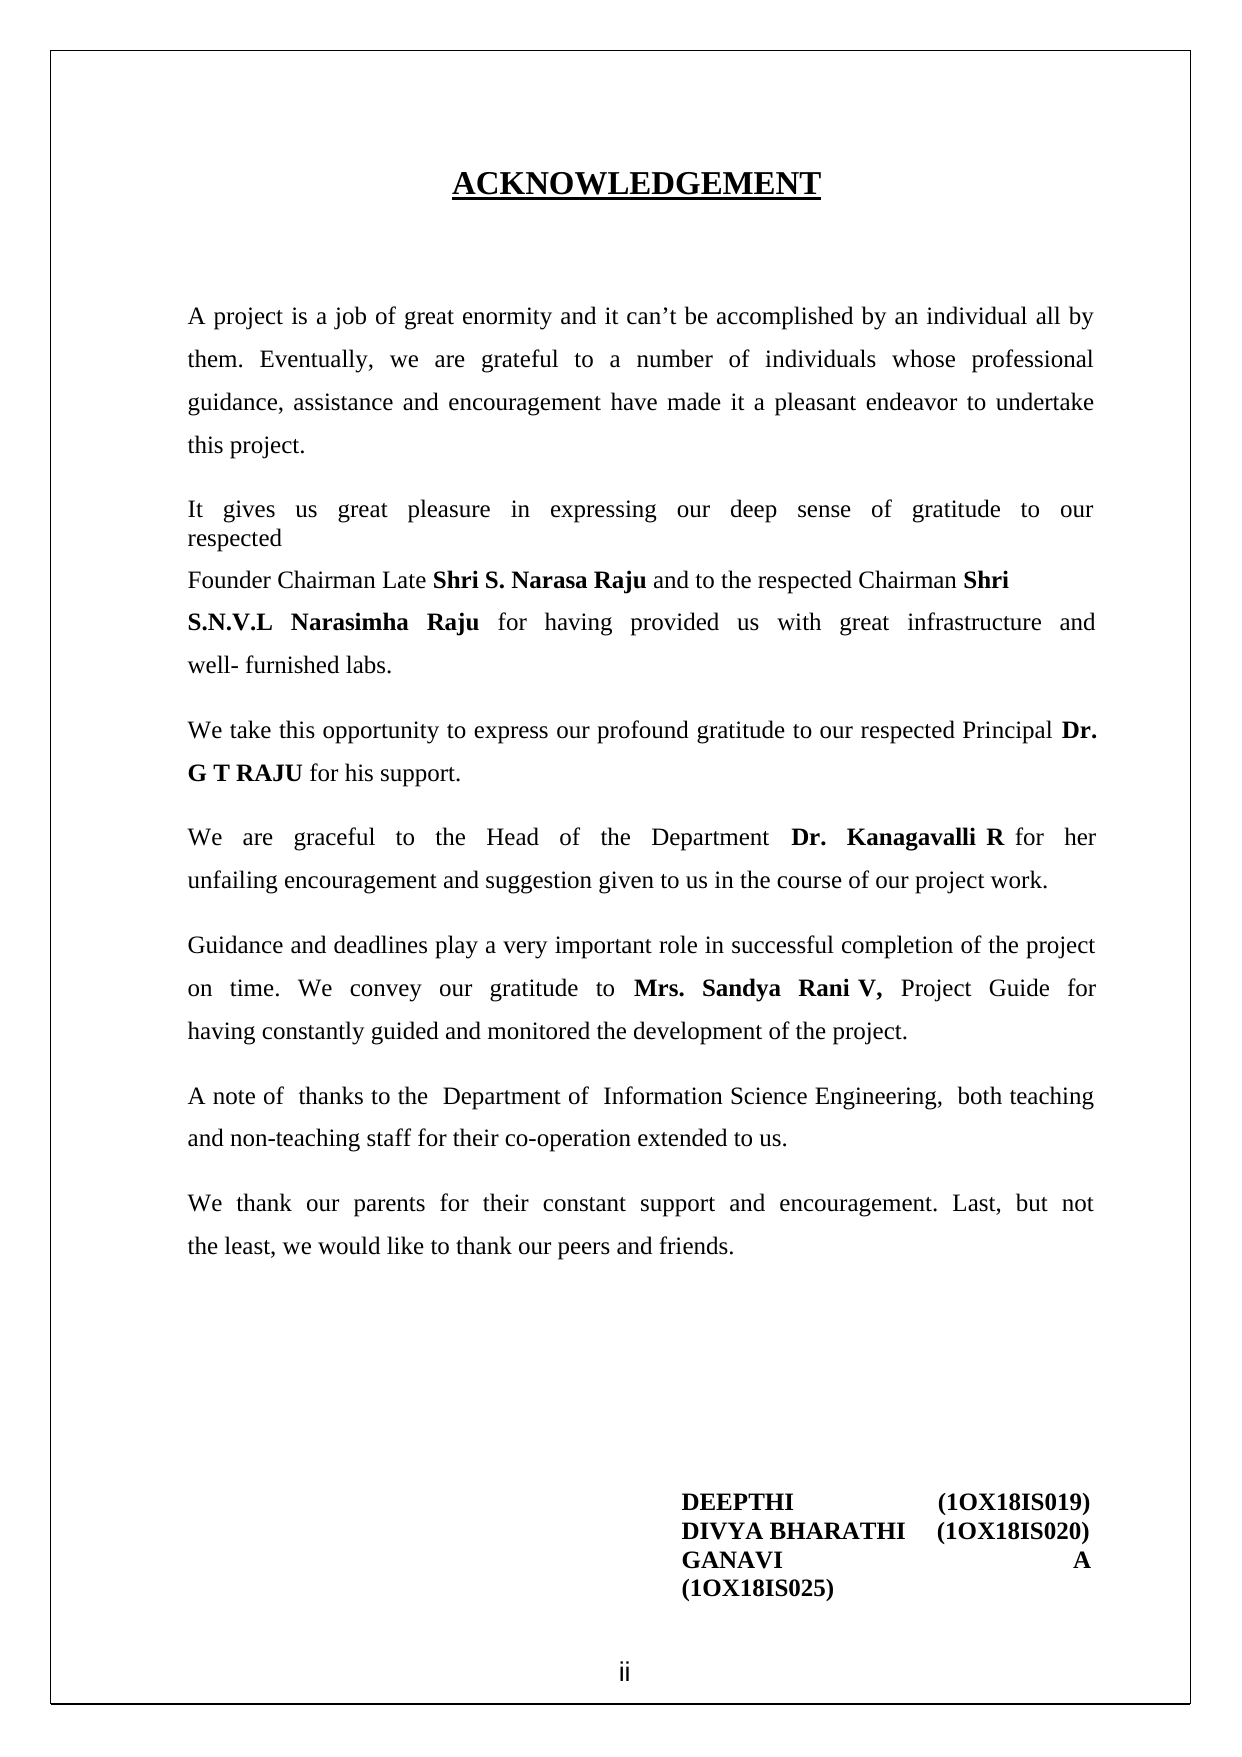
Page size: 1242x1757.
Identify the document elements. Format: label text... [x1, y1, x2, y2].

text Guidance and deadlines play a very important role in successful completion of the project on time. We convey our gratitude to Mrs. Sandya Rani V, Project Guide for having constantly guided and monitored the development of the project. [187, 930, 1097, 1045]
text ii [614, 1656, 635, 1687]
text It gives us great pleasure in expressing our deep sense of gratitude to our respected [187, 494, 1096, 552]
text We thank our parents for their constant support and encouragement. Last, but not the least, we would like to thank our peers and friends. [187, 1188, 1096, 1259]
text Founder Chairman Late Shri S. Narasa Raju and to the respected Chairman Shri [187, 566, 1014, 594]
text DEEPTHI (1OX18IS019) [681, 1487, 1091, 1516]
text S.N.V.L Narasimha Raju for having provided us with great infrastructure and well- furnished labs. [187, 607, 1097, 679]
text We are graceful to the Head of the Department Dr. Kanagavalli R for her unfailing encouragement and suggestion given to us in the course of our project work. [187, 822, 1096, 894]
text We take this opportunity to express our profound gratitude to our respected Principal Dr. G T RAJU for his support. [187, 715, 1097, 787]
text GANAVI A (1OX18IS025) [681, 1545, 1091, 1602]
text A project is a job of great enormity and it can’t be accomplished by an individual all by them. Eventually, we are grateful to a number of individuals whose professional guidance, assistance and encouragement have made it a pleasant endeavor to undertake this project. [187, 301, 1095, 459]
text DIVYA BHARATHI (1OX18IS020) [681, 1516, 1091, 1545]
text A note of thanks to the Department of Information Science Engineering, both teaching and non-teaching staff for their co-operation extended to us. [187, 1081, 1095, 1152]
text ACKNOWLEDGEMENT [452, 163, 1104, 201]
